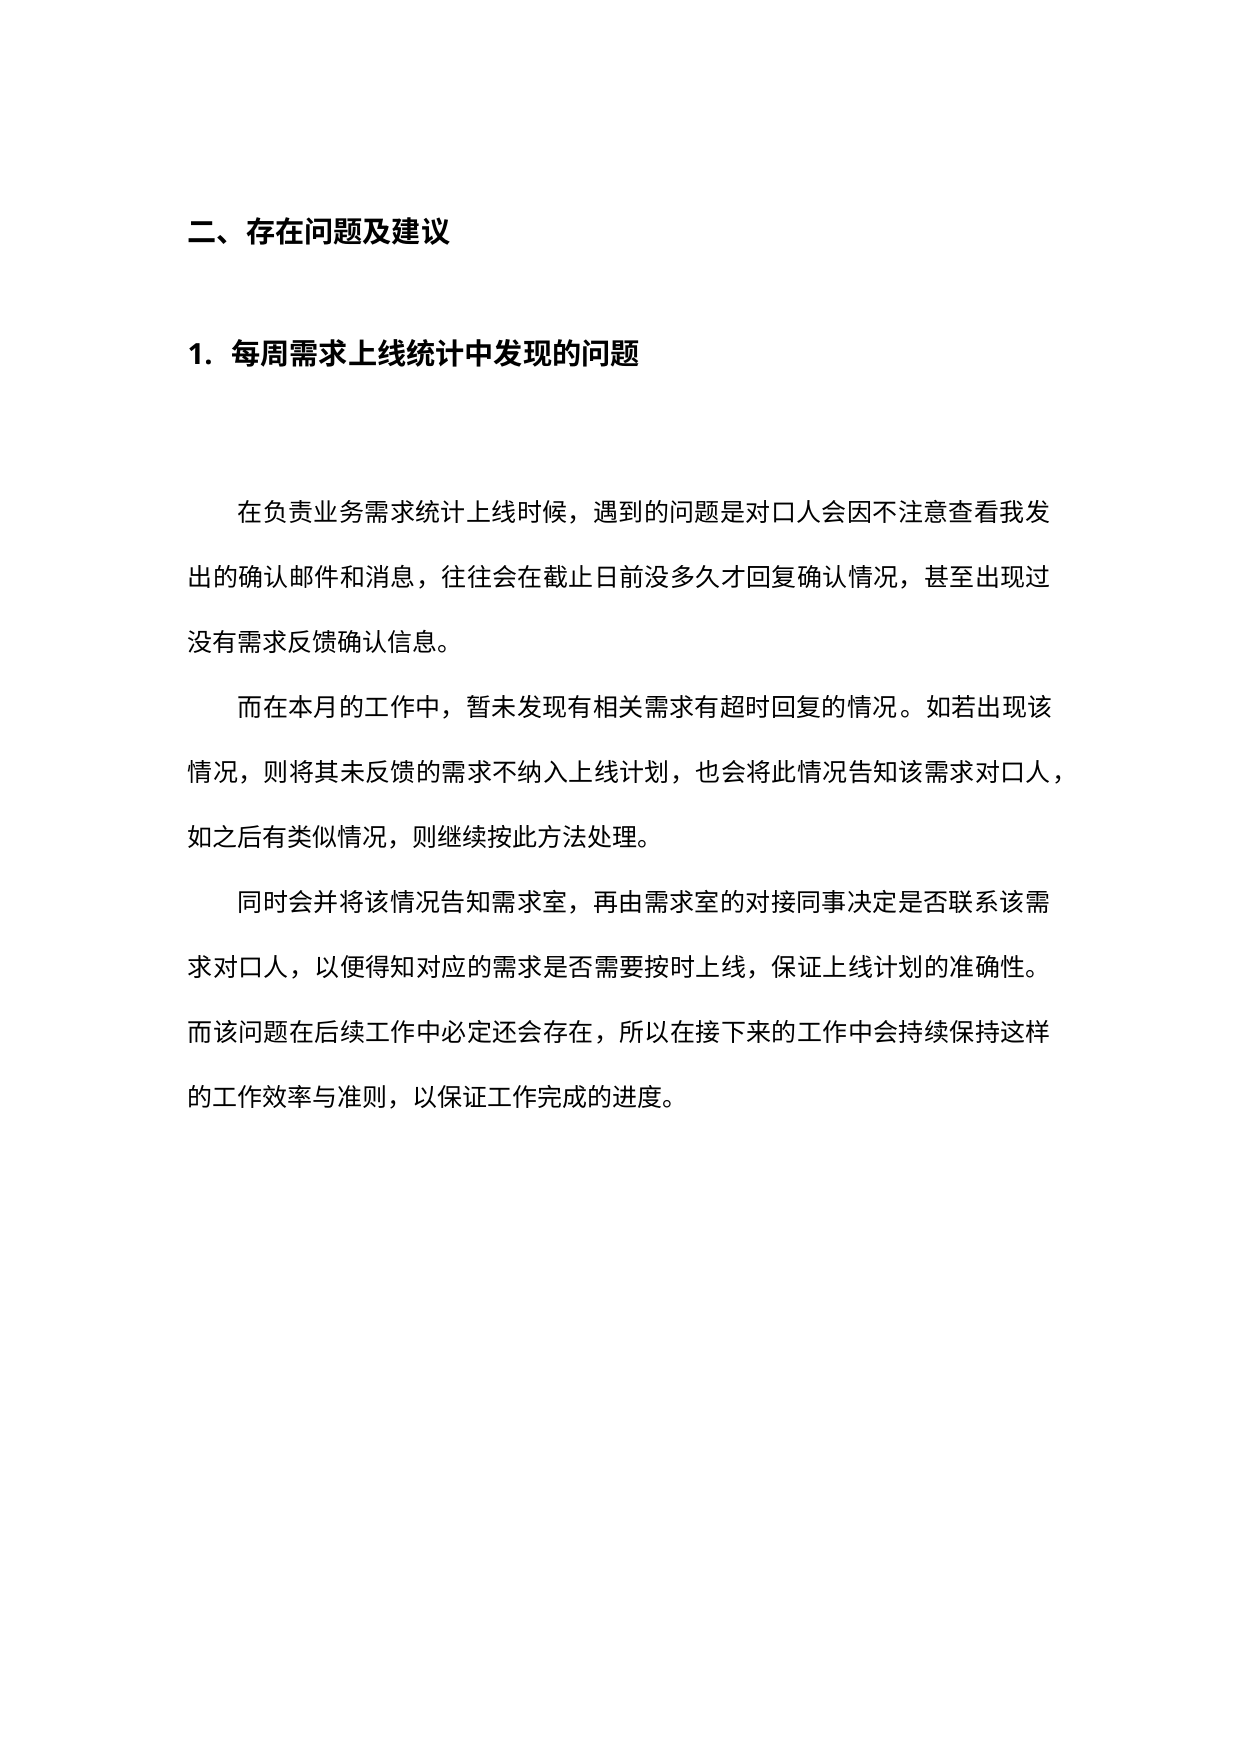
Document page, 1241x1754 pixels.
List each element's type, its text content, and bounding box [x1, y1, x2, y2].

text 同时会并将该情况告知需求室，再由需求室的对接同事决定是否联系该需求对口人，以便得知对应的需求是否需要按时上线，保证上线计划的准确性。而该问题在后续工作中必定还会存在，所以在接下来的工作中会持续保持这样的工作效率与准则，以保证工作完成的进度。 [187, 868, 1053, 1128]
subtitle 二、存在问题及建议 [187, 197, 1053, 262]
text 而在本月的工作中，暂未发现有相关需求有超时回复的情况。如若出现该情况，则将其未反馈的需求不纳入上线计划，也会将此情况告知该需求对口人，如之后有类似情况，则继续按此方法处理。 [187, 673, 1053, 868]
text 在负责业务需求统计上线时候，遇到的问题是对口人会因不注意查看我发出的确认邮件和消息，往往会在截止日前没多久才回复确认情况，甚至出现过没有需求反馈确认信息。 [187, 478, 1053, 673]
subtitle 每周需求上线统计中发现的问题 [187, 319, 1053, 384]
